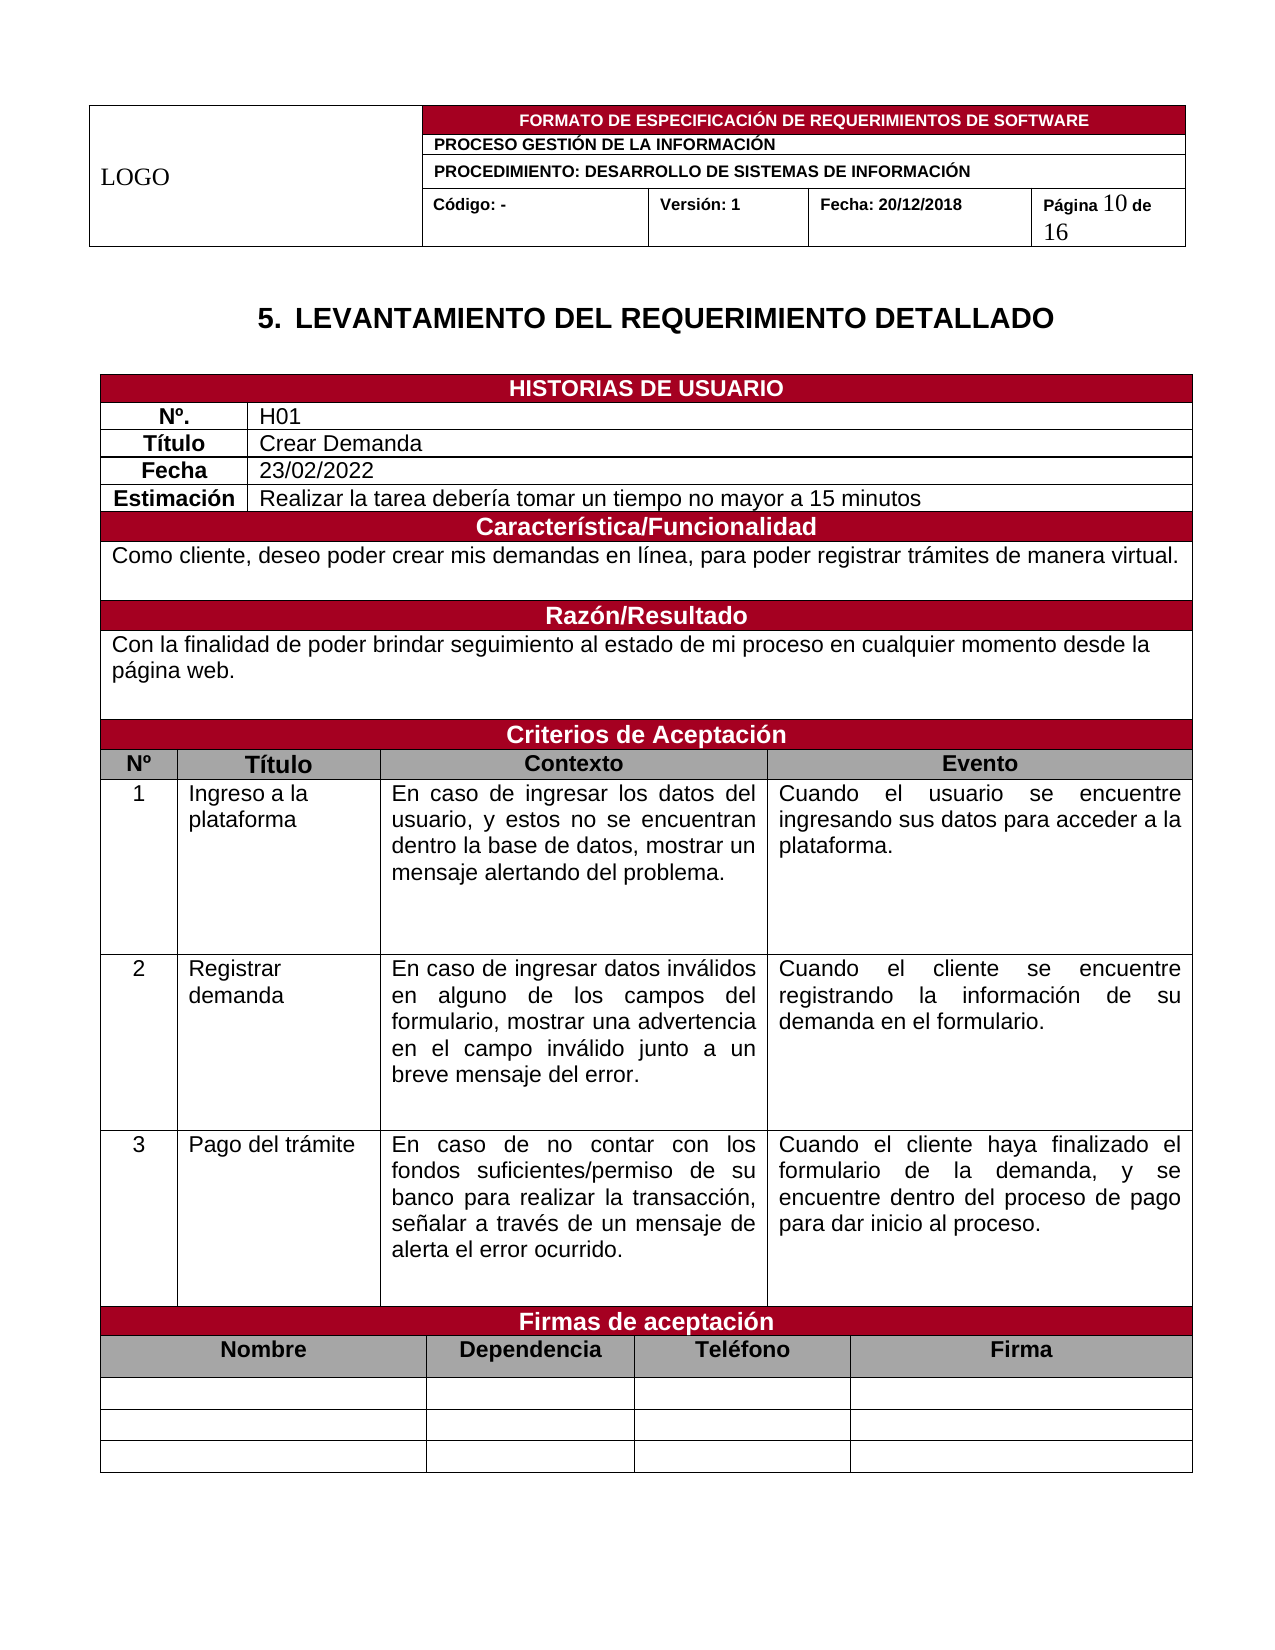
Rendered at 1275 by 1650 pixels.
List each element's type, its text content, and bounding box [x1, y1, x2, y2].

table_cell Pago del trámite [178, 1131, 380, 1306]
list LEVANTAMIENTO DEL REQUERIMIENTO DETALLADO [215, 301, 1098, 334]
table_cell Cuando el usuario se encuentre ingresando sus datos para acceder a la plataforma. [768, 780, 1192, 954]
table_header HISTORIAS DE USUARIO [101, 375, 1192, 402]
table_cell [101, 1441, 426, 1472]
table_cell H01 [248, 403, 1192, 429]
table_cell Con la finalidad de poder brindar seguimiento al estado de mi proceso en cualquier momento desde la página web. [101, 631, 1192, 719]
table_cell Firma [851, 1336, 1192, 1377]
table_cell 23/02/2022 [248, 458, 1192, 484]
table_cell Cuando el cliente haya finalizado el formulario de la demanda, y se encuentre dentro del proceso de pago para dar inicio al proceso. [768, 1131, 1192, 1306]
table_cell Registrar demanda [178, 955, 380, 1130]
table_cell En caso de no contar con los fondos suficientes/permiso de su banco para realizar la transacción, señalar a través de un mensaje de alerta el error ocurrido. [381, 1131, 767, 1306]
table_cell Contexto [381, 750, 767, 779]
table_cell Criterios de Aceptación [101, 720, 1192, 749]
table_cell Estimación [101, 485, 247, 511]
table_cell Título [178, 750, 380, 779]
table_cell Fecha [101, 458, 247, 484]
table_cell Nombre [101, 1336, 426, 1377]
table_cell [635, 1410, 850, 1440]
table_cell [851, 1441, 1192, 1472]
table_cell Ingreso a la plataforma [178, 780, 380, 954]
table_cell 2 [101, 955, 177, 1130]
table_cell [851, 1410, 1192, 1440]
table_cell [427, 1378, 634, 1409]
table_cell Razón/Resultado [101, 601, 1192, 630]
table_cell Cuando el cliente se encuentre registrando la información de su demanda en el formulario. [768, 955, 1192, 1130]
table_cell Como cliente, deseo poder crear mis demandas en línea, para poder registrar trámites de manera virtual. [101, 542, 1192, 600]
table_cell Característica/Funcionalidad [101, 512, 1192, 541]
table_cell [427, 1410, 634, 1440]
table_cell Evento [768, 750, 1192, 779]
table_cell [635, 1441, 850, 1472]
table_cell En caso de ingresar los datos del usuario, y estos no se encuentran dentro la base de datos, mostrar un mensaje alertando del problema. [381, 780, 767, 954]
table_cell [427, 1441, 634, 1472]
table_cell Realizar la tarea debería tomar un tiempo no mayor a 15 minutos [248, 485, 1192, 511]
table_cell Crear Demanda [248, 430, 1192, 456]
table_cell 3 [101, 1131, 177, 1306]
table_cell En caso de ingresar datos inválidos en alguno de los campos del formulario, mostrar una advertencia en el campo inválido junto a un breve mensaje del error. [381, 955, 767, 1130]
table_cell Nº [101, 750, 177, 779]
table_cell [101, 1410, 426, 1440]
table_cell Título [101, 430, 247, 456]
table_cell [635, 1378, 850, 1409]
table_cell Dependencia [427, 1336, 634, 1377]
table_cell 1 [101, 780, 177, 954]
table_cell Teléfono [635, 1336, 850, 1377]
table_cell Firmas de aceptación [101, 1307, 1192, 1335]
table_cell [851, 1378, 1192, 1409]
table_cell Nº. [101, 403, 247, 429]
table_cell [101, 1378, 426, 1409]
